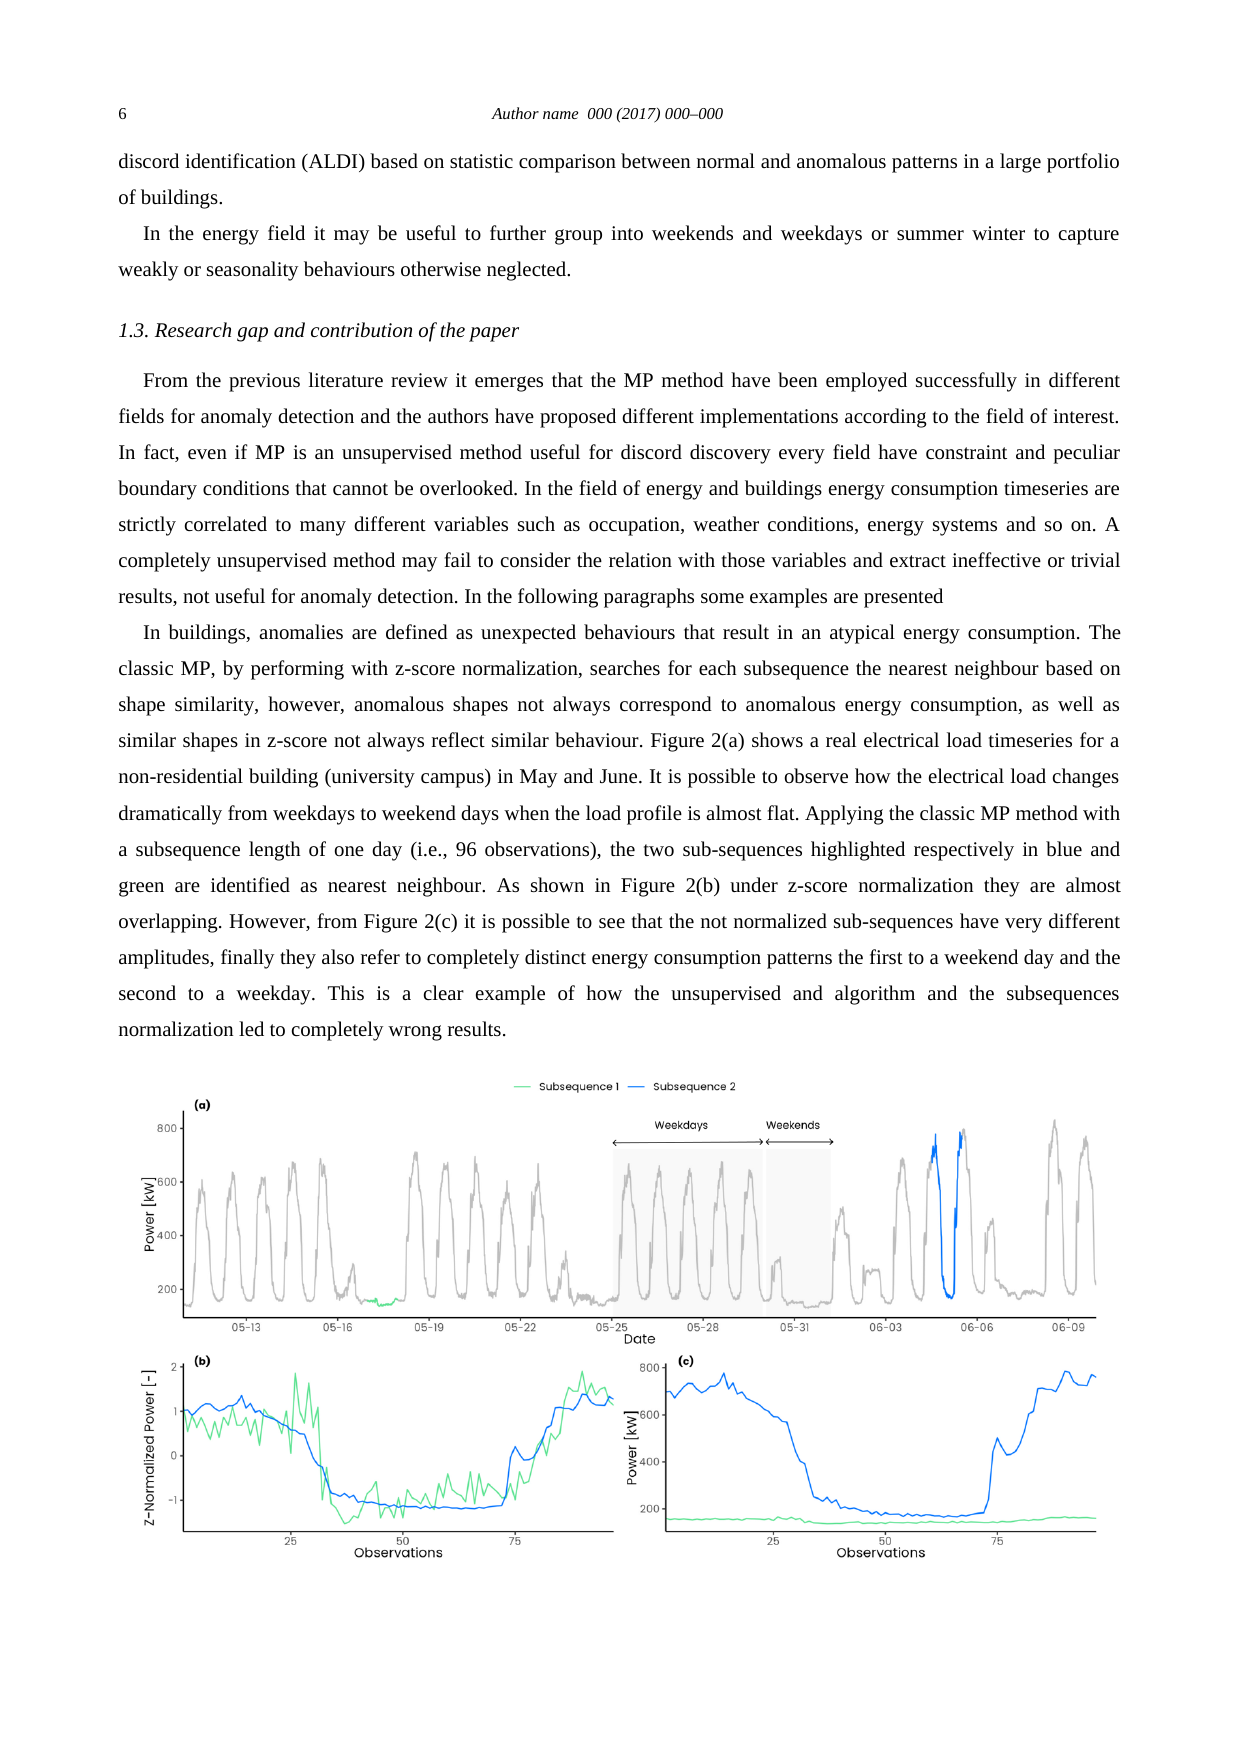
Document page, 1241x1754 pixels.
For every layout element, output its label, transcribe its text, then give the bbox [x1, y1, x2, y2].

text From the previous literature review it emerges that the MP method have been employed successfully in different fields for anomaly detection and the authors have proposed different implementations according to the field of interest. In fact, even if MP is an unsupervised method useful for discord discovery every field have constraint and peculiar boundary conditions that cannot be overlooked. In the field of energy and buildings energy consumption timeseries are strictly correlated to many different variables such as occupation, weather conditions, energy systems and so on. A completely unsupervised method may fail to consider the relation with those variables and extract ineffective or trivial results, not useful for anomaly detection. In the following paragraphs some examples are presented [118, 368, 1122, 608]
text Research gap and contribution of the paper [118, 318, 1122, 343]
text In buildings, anomalies are defined as unexpected behaviours that result in an atypical energy consumption. The classic MP, by performing with z-score normalization, searches for each subsequence the nearest neighbour based on shape similarity, however, anomalous shapes not always correspond to anomalous energy consumption, as well as similar shapes in z-score not always reflect similar behaviour. Figure 2(a) shows a real electrical load timeseries for a non-residential building (university campus) in May and June. It is possible to observe how the electrical load changes dramatically from weekdays to weekend days when the load profile is almost flat. Applying the classic MP method with a subsequence length of one day (i.e., 96 observations), the two sub-sequences highlighted respectively in blue and green are identified as nearest neighbour. As shown in Figure 2(b) under z-score normalization they are almost overlapping. However, from Figure 2(c) it is possible to see that the not normalized sub-sequences have very different amplitudes, finally they also refer to completely distinct energy consumption patterns the first to a weekend day and the second to a weekday. This is a clear example of how the unsupervised and algorithm and the subsequences normalization led to completely wrong results. [118, 620, 1122, 1041]
picture [118, 1052, 1122, 1585]
text In the energy field it may be useful to further group into weekends and weekdays or summer winter to capture weakly or seasonality behaviours otherwise neglected. [118, 221, 1122, 281]
